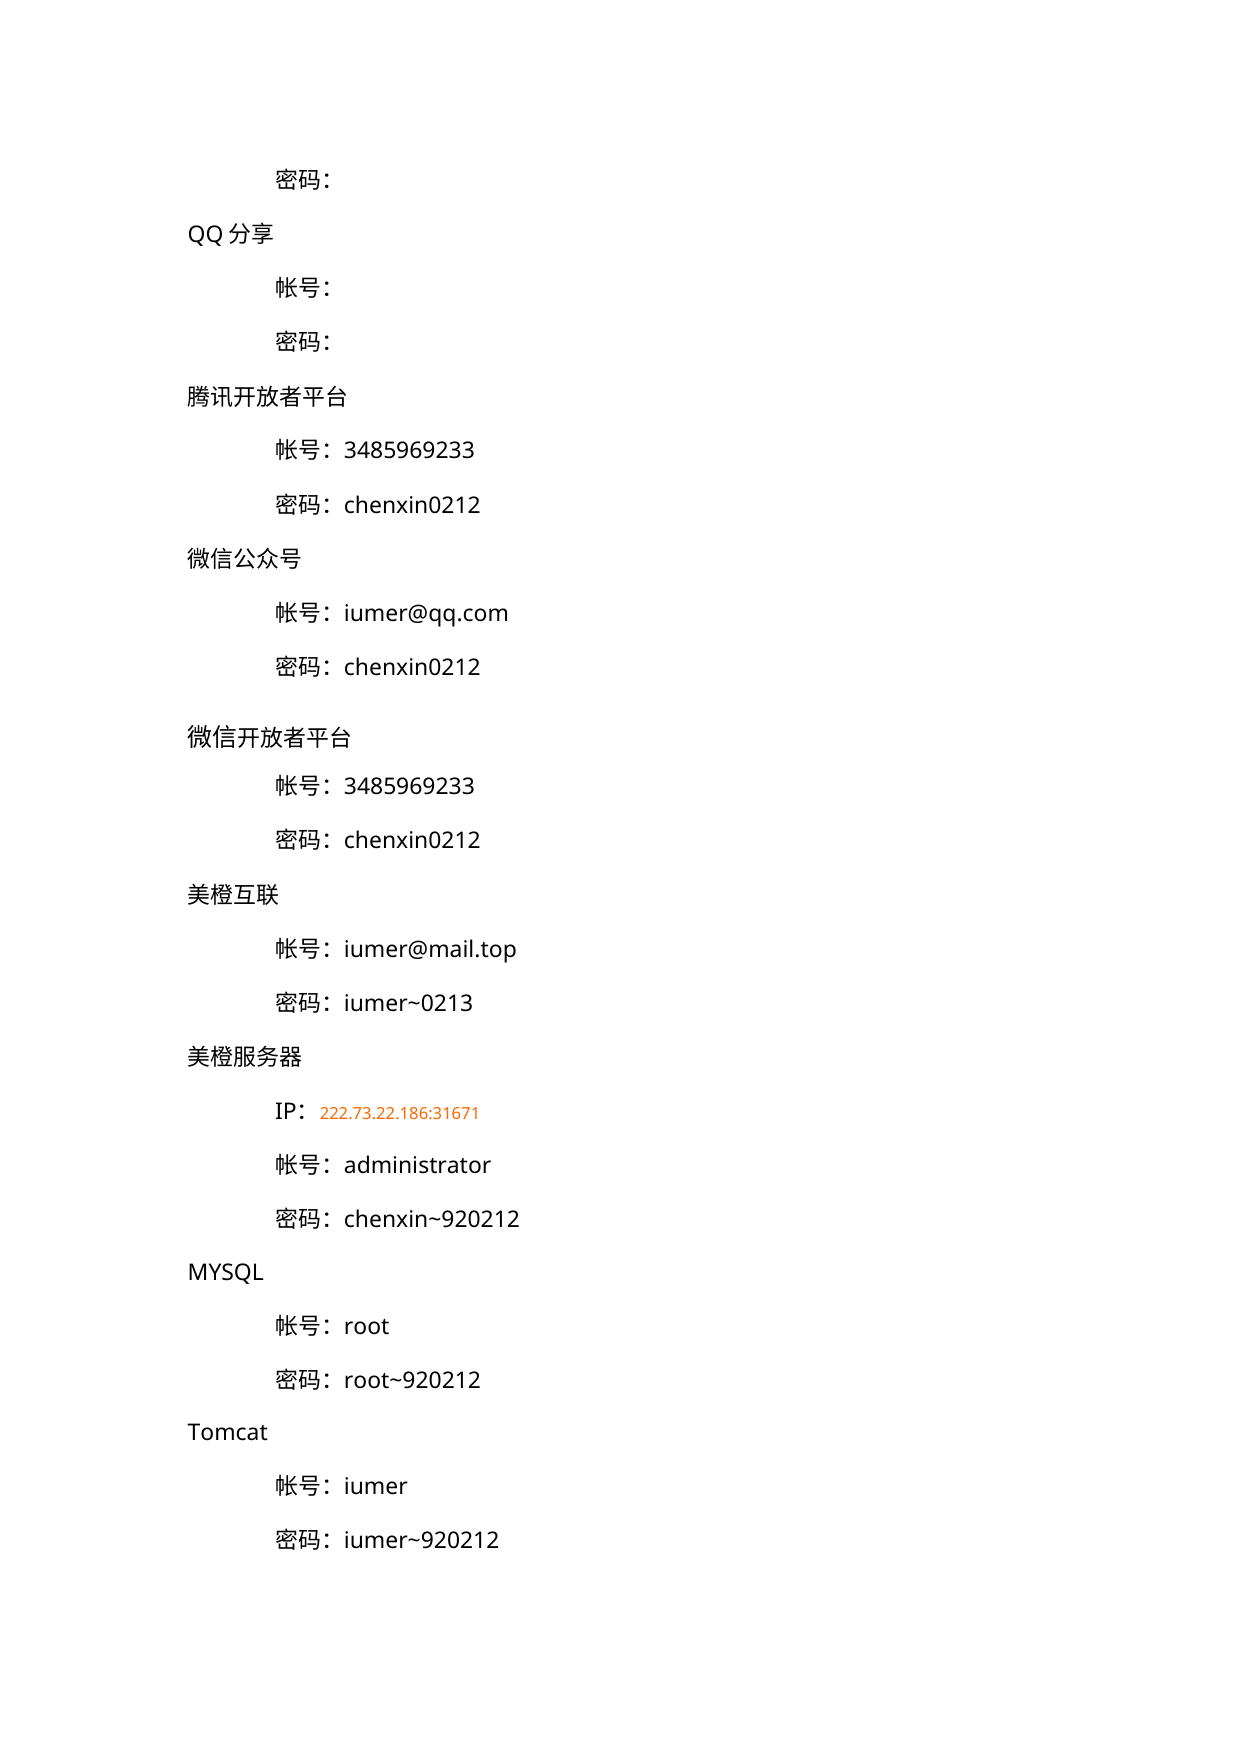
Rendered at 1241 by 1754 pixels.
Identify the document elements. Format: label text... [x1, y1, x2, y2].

text IP：222.73.22.186:31671 [187, 1093, 1053, 1126]
text 帐号： [187, 270, 1053, 303]
text QQ分享 [187, 216, 1053, 249]
text 微信公众号 [187, 541, 1053, 574]
text 密码：chenxin~920212 [187, 1201, 1053, 1234]
text 密码：root~920212 [187, 1362, 1053, 1395]
text 密码：chenxin0212 [187, 822, 1053, 856]
text 密码：iumer~0213 [187, 985, 1053, 1018]
text 帐号：root [187, 1307, 1053, 1341]
text 帐号：3485969233 [187, 432, 1053, 466]
text 密码：chenxin0212 [187, 487, 1053, 520]
text 帐号：iumer@qq.com [187, 595, 1053, 628]
text MYSQL [187, 1255, 1053, 1287]
text 密码： [187, 324, 1053, 357]
text 密码：chenxin0212 [187, 649, 1053, 682]
text 帐号：iumer [187, 1468, 1053, 1501]
text 美橙服务器 [187, 1039, 1053, 1072]
text 腾讯开放者平台 [187, 378, 1053, 412]
text 帐号：3485969233 [187, 768, 1053, 801]
text 帐号：iumer@mail.top [187, 931, 1053, 964]
text 密码：iumer~920212 [187, 1522, 1053, 1555]
text 密码： [187, 162, 1053, 195]
text 美橙互联 [187, 876, 1053, 910]
text 微信开放者平台 [187, 703, 1053, 768]
text 帐号：administrator [231, 1147, 1053, 1180]
text Tomcat [187, 1416, 1053, 1447]
